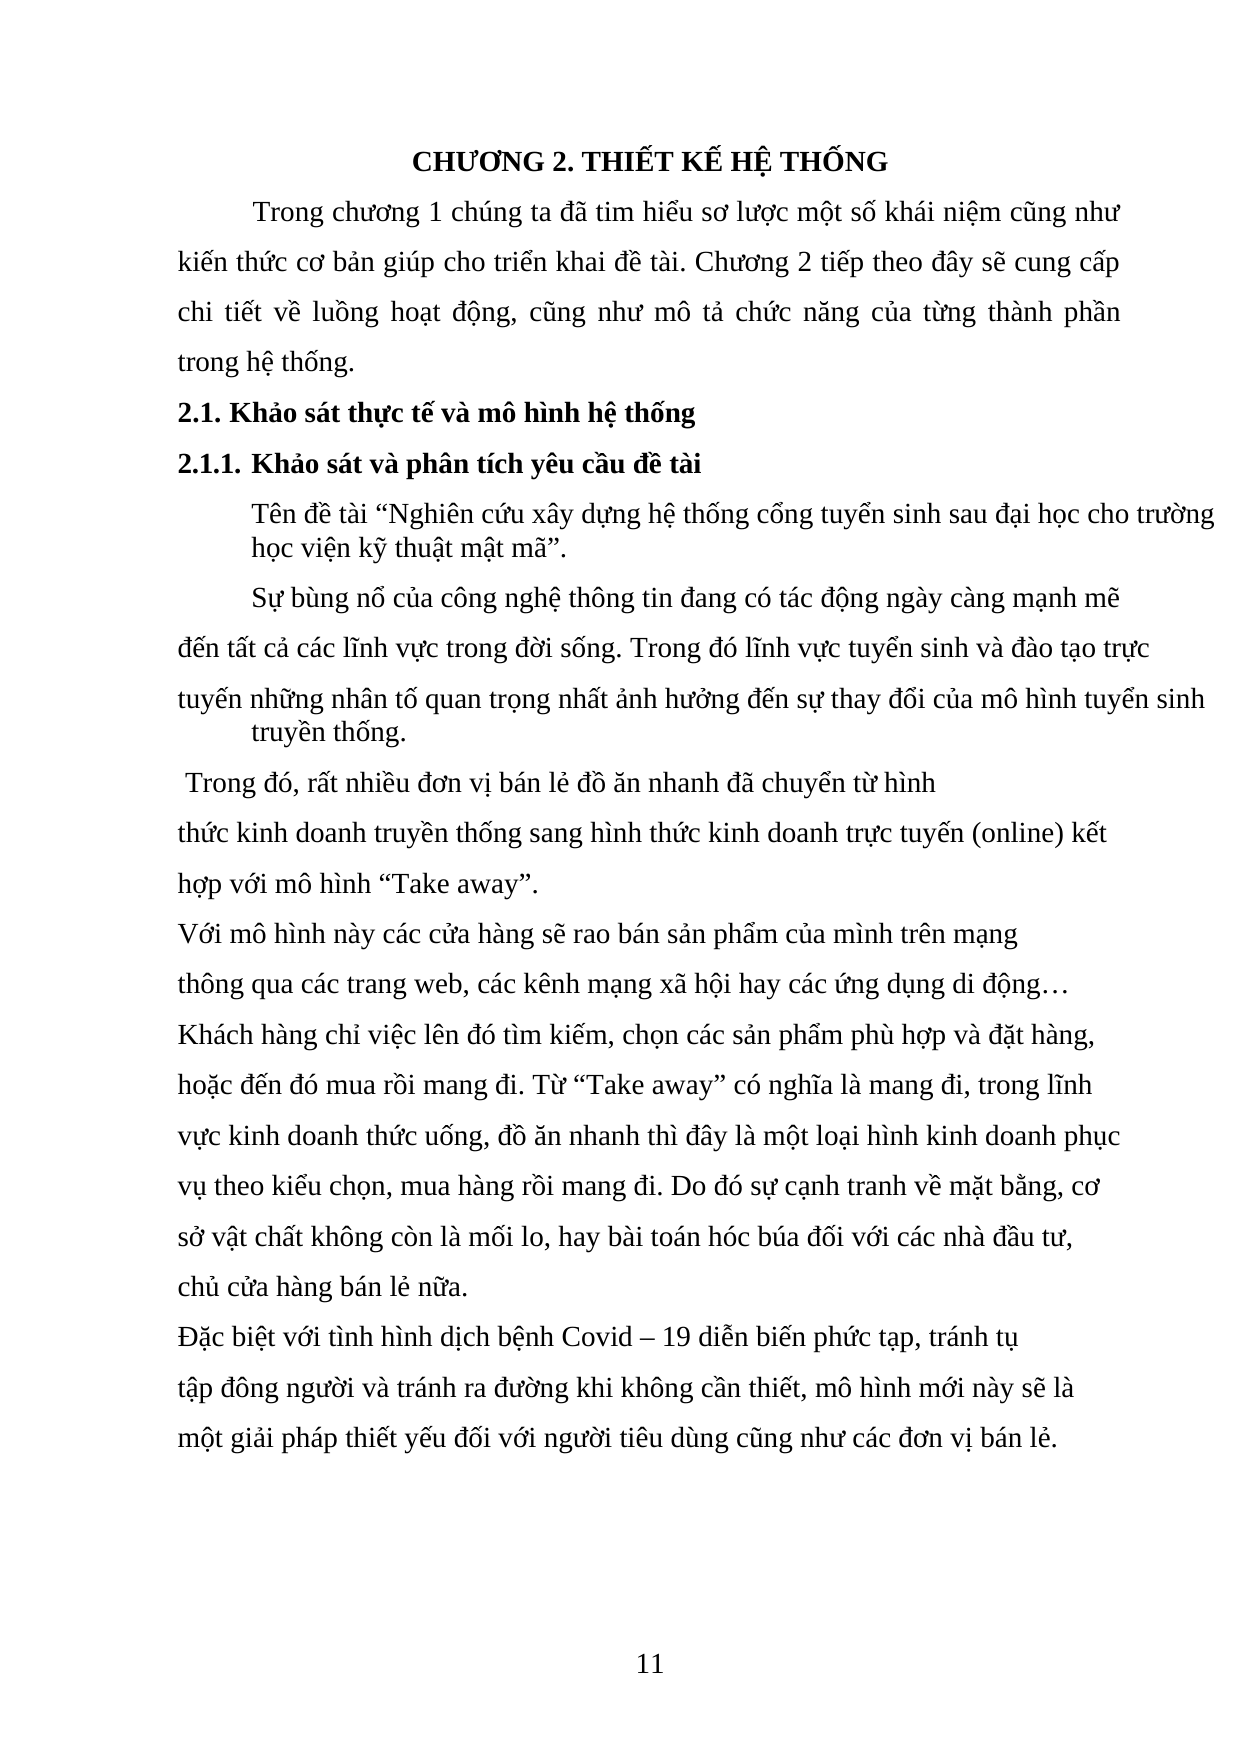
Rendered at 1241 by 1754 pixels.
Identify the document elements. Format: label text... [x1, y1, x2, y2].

list vụ theo kiểu chọn, mua hàng rồi mang đi. Do đó sự cạnh tranh về mặt bằng, cơ [177, 1168, 1215, 1202]
list Đặc biệt với tình hình dịch bệnh Covid – 19 diễn biến phức tạp, tránh tụ [177, 1319, 1215, 1353]
list sở vật chất không còn là mối lo, hay bài toán hóc búa đối với các nhà đầu tư, [177, 1219, 1215, 1252]
list Sự bùng nổ của công nghệ thông tin đang có tác động ngày càng mạnh mẽ [177, 580, 1215, 614]
list thông qua các trang web, các kênh mạng xã hội hay các ứng dụng di động… [177, 967, 1215, 1000]
list đến tất cả các lĩnh vực trong đời sống. Trong đó lĩnh vực tuyển sinh và đào tạo trực [177, 631, 1215, 664]
list tập đông người và tránh ra đường khi không cần thiết, mô hình mới này sẽ là [177, 1370, 1215, 1403]
subtitle Khảo sát thực tế và mô hình hệ thống [177, 395, 1215, 429]
list Khách hàng chỉ việc lên đó tìm kiếm, chọn các sản phẩm phù hợp và đặt hàng, [177, 1017, 1215, 1051]
text Trong chương 1 chúng ta đã tim hiểu sơ lược một số khái niệm cũng như kiến thức cơ bản giúp cho triển khai đề tài. Chương 2 tiếp theo đây sẽ cung cấp chi tiết về luồng hoạt động, cũng như mô tả chức năng của từng thành phần trong hệ thống. [177, 194, 1122, 378]
list Khảo sát và phân tích yêu cầu đề tài [177, 446, 1215, 479]
list chủ cửa hàng bán lẻ nữa. [177, 1269, 1215, 1303]
list Với mô hình này các cửa hàng sẽ rao bán sản phẩm của mình trên mạng [177, 916, 1215, 950]
list hợp với mô hình “Take away”. [177, 866, 1215, 899]
list tuyến những nhân tố quan trọng nhất ảnh hưởng đến sự thay đổi của mô hình tuyển sinh truyền thống. [177, 681, 1215, 748]
list hoặc đến đó mua rồi mang đi. Từ “Take away” có nghĩa là mang đi, trong lĩnh [177, 1067, 1215, 1101]
list vực kinh doanh thức uống, đồ ăn nhanh thì đây là một loại hình kinh doanh phục [177, 1118, 1215, 1151]
list một giải pháp thiết yếu đối với người tiêu dùng cũng như các đơn vị bán lẻ. [177, 1420, 1215, 1454]
list Tên đề tài “Nghiên cứu xây dựng hệ thống cổng tuyển sinh sau đại học cho trường học viện kỹ thuật mật mã”. [177, 496, 1215, 563]
subtitle CHƯƠNG 2. THIẾT KẾ HỆ THỐNG [164, 144, 1137, 177]
list thức kinh doanh truyền thống sang hình thức kinh doanh trực tuyến (online) kết [177, 815, 1215, 849]
list Trong đó, rất nhiều đơn vị bán lẻ đồ ăn nhanh đã chuyển từ hình [177, 765, 1215, 798]
